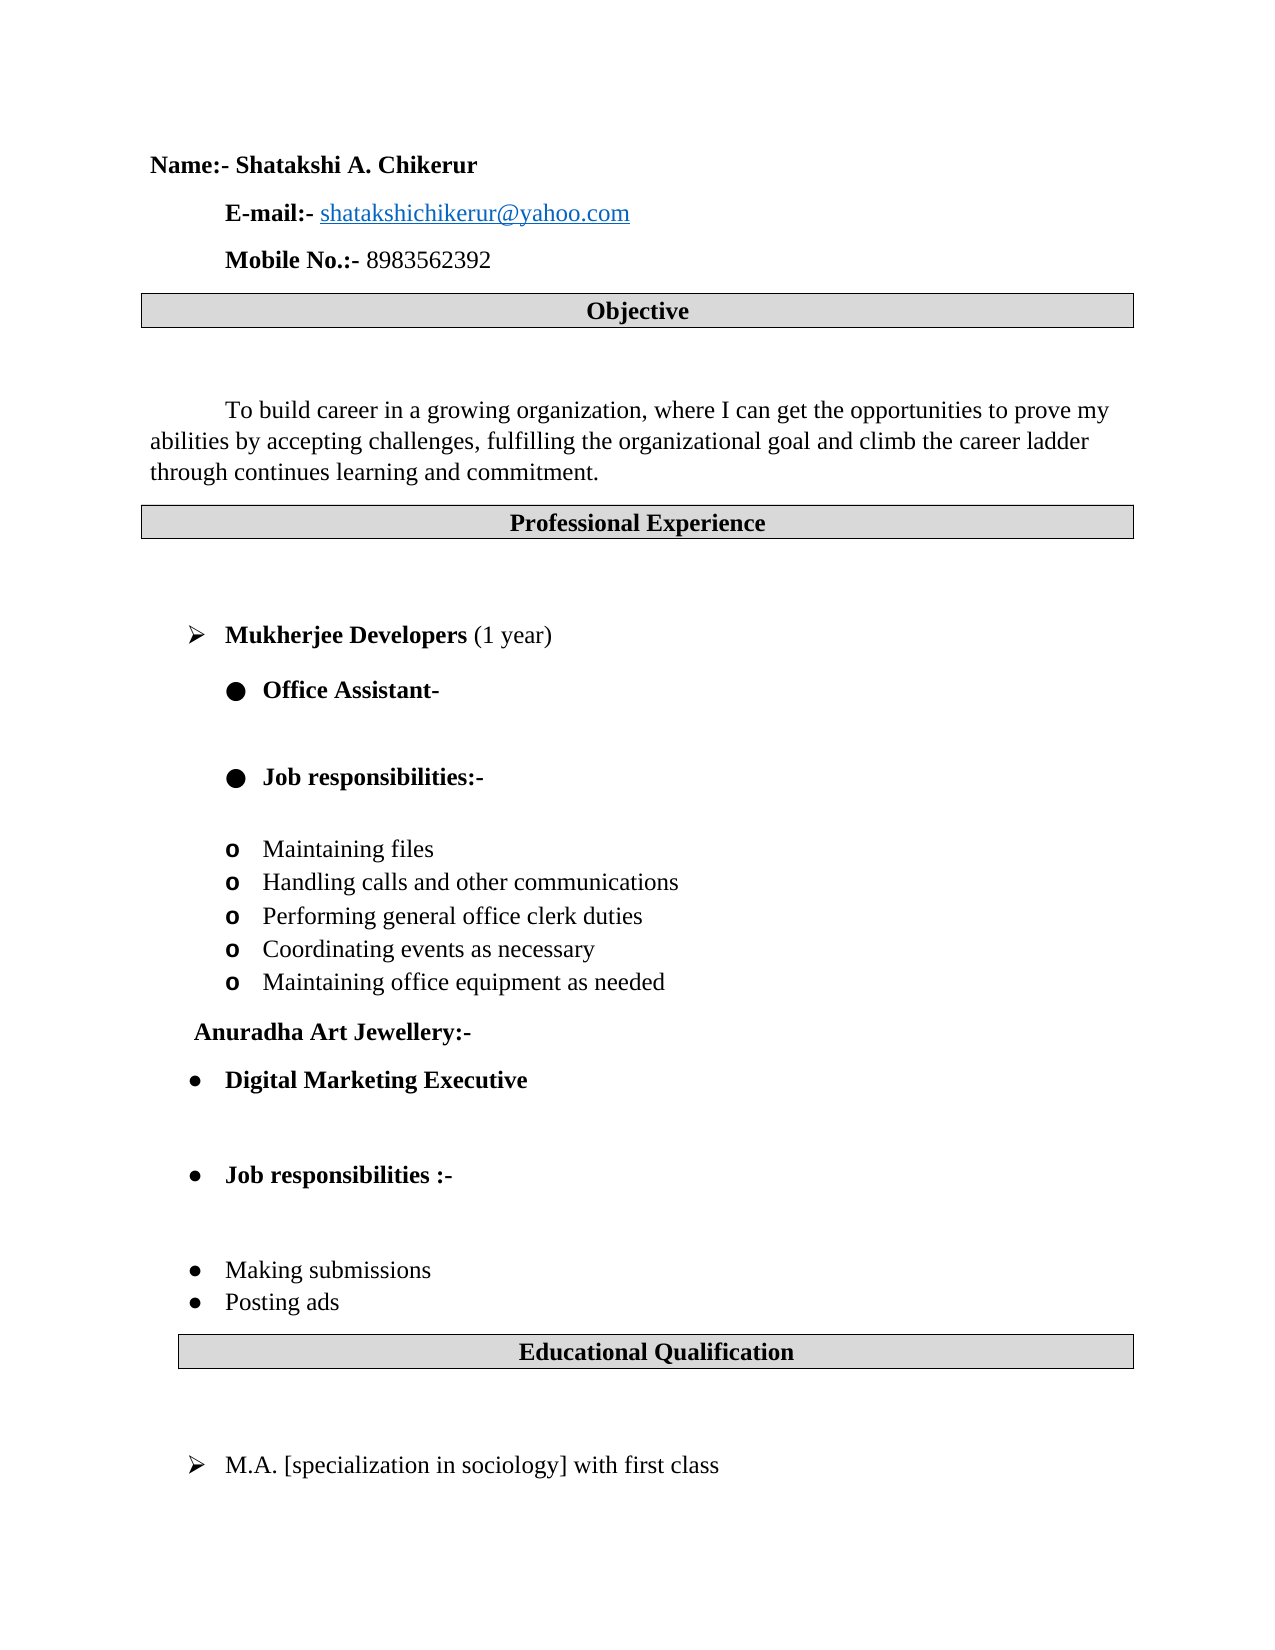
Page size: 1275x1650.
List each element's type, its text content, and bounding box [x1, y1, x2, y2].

text Professional Experience [142, 506, 1133, 538]
text Educational Qualification [179, 1335, 1133, 1368]
list Posting ads [187, 1287, 1125, 1315]
list Maintaining files [225, 834, 1125, 865]
list Handling calls and other communications [225, 867, 1125, 898]
list Mukherjee Developers (1 year) [187, 606, 1125, 657]
list M.A. [specialization in sociology] with first class [187, 1436, 1125, 1487]
text Anuradha Art Jewellery:- [150, 1017, 1125, 1046]
text Objective [142, 294, 1133, 327]
list Performing general office clerk duties [225, 901, 1125, 932]
list Maintaining office equipment as needed [225, 967, 1125, 998]
text Name:- Shatakshi A. Chikerur [150, 150, 1125, 179]
text To build career in a growing organization, where I can get the opportunities to prove my abilities by accepting challenges, fulfilling the organizational goal and climb the career ladder through continues learning and commitment. [150, 395, 1125, 486]
list Coordinating events as necessary [225, 934, 1125, 965]
list Making submissions [187, 1256, 1125, 1284]
list Job responsibilities:- [225, 748, 1125, 799]
list Digital Marketing Executive [187, 1065, 1125, 1093]
list Office Assistant- [225, 662, 1125, 713]
list Job responsibilities :- [187, 1160, 1125, 1189]
text E-mail:- shatakshichikerur@yahoo.com [150, 198, 1125, 226]
text Mobile No.:- 8983562392 [150, 245, 1125, 274]
